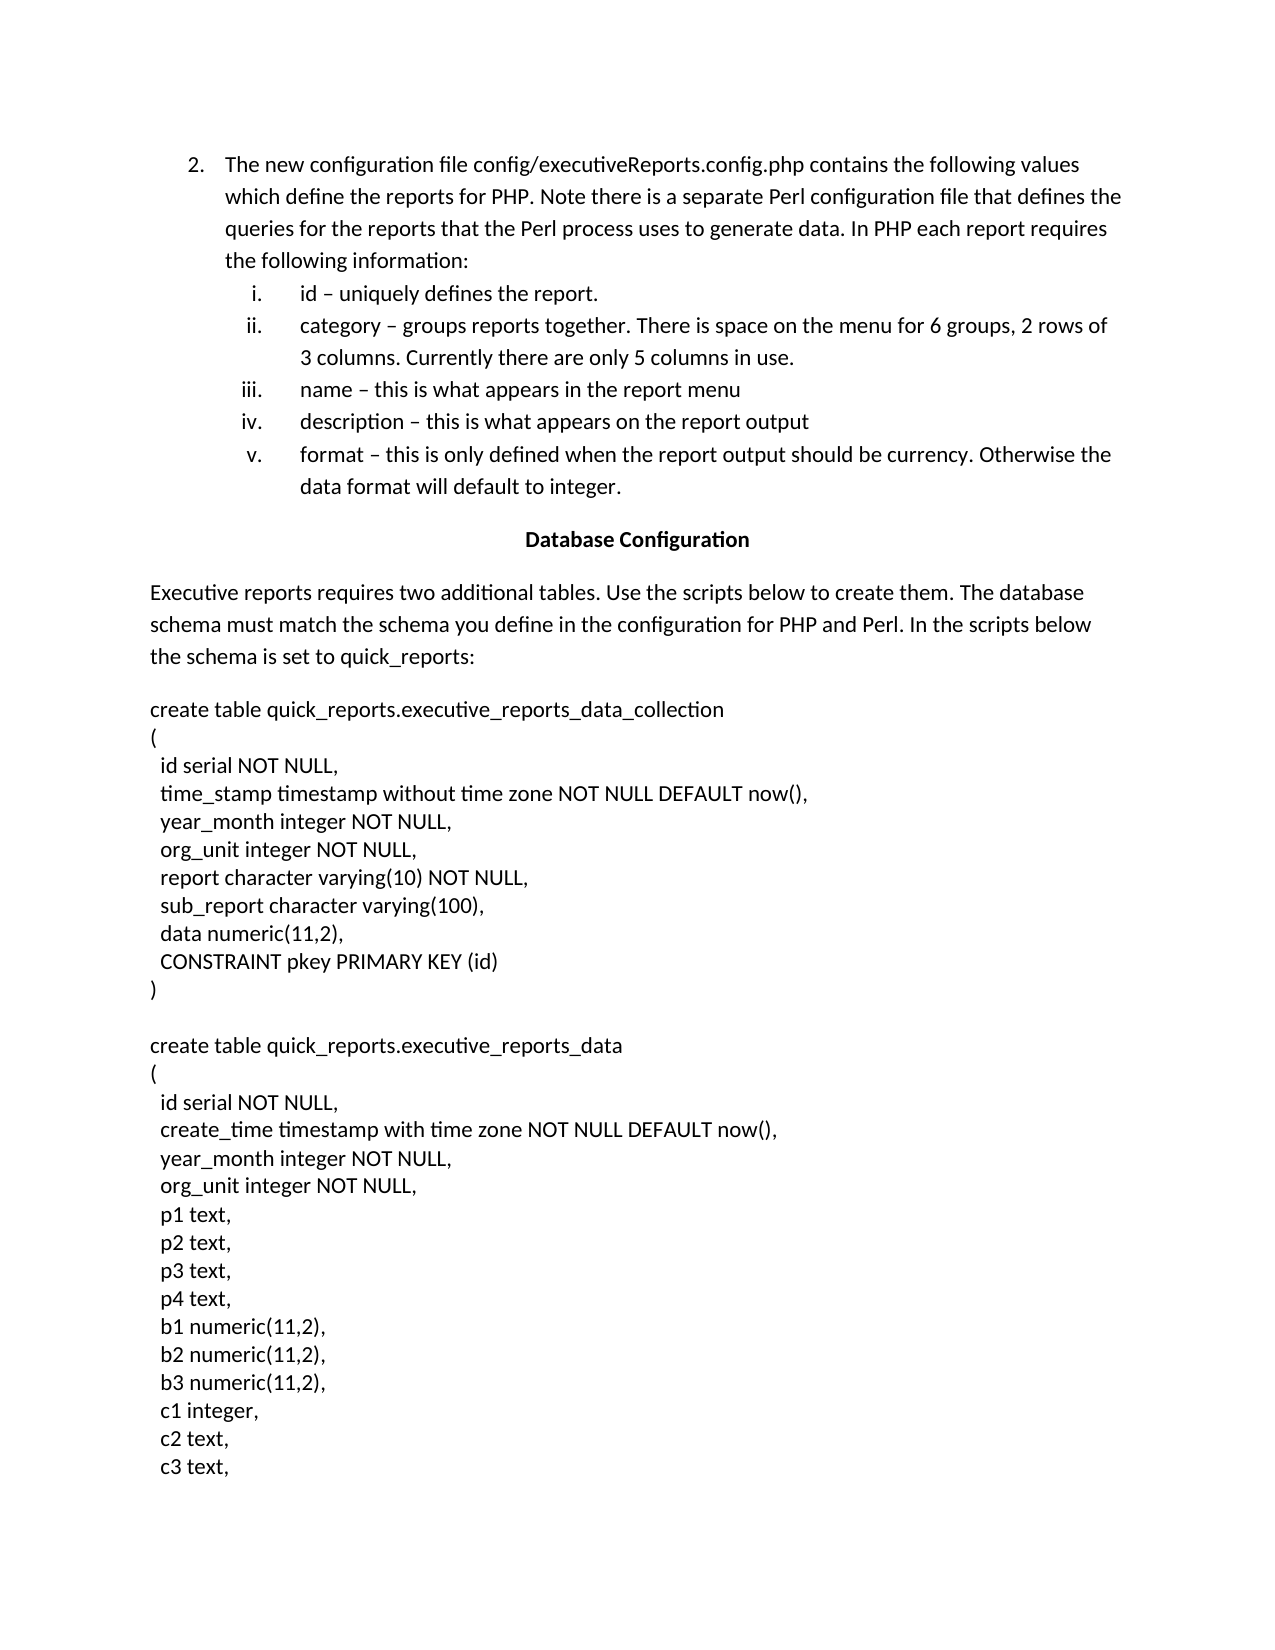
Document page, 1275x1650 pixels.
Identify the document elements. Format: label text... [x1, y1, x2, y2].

text time_stamp timestamp without time zone NOT NULL DEFAULT now(), [150, 779, 1125, 807]
text create table quick_reports.executive_reports_data_collection [150, 695, 1125, 723]
text org_unit integer NOT NULL, [150, 1172, 1125, 1200]
list description – this is what appears on the report output [262, 407, 1125, 436]
text year_month integer NOT NULL, [150, 807, 1125, 835]
text year_month integer NOT NULL, [150, 1144, 1125, 1172]
text Executive reports requires two additional tables. Use the scripts below to create them. The database schema must match the schema you define in the configuration for PHP and Perl. In the scripts below the schema is set to quick_reports: [150, 578, 1125, 670]
text id serial NOT NULL, [150, 751, 1125, 779]
text ( [150, 1059, 1125, 1088]
text c3 text, [150, 1452, 1125, 1480]
list id – uniquely defines the report. [262, 279, 1125, 307]
text b3 numeric(11,2), [150, 1368, 1125, 1396]
list name – this is what appears in the report menu [262, 375, 1125, 403]
text p4 text, [150, 1284, 1125, 1312]
text p3 text, [150, 1256, 1125, 1284]
text p2 text, [150, 1228, 1125, 1256]
text c2 text, [150, 1424, 1125, 1452]
text id serial NOT NULL, [150, 1088, 1125, 1116]
list category – groups reports together. There is space on the menu for 6 groups, 2 rows of 3 columns. Currently there are only 5 columns in use. [262, 311, 1125, 371]
text org_unit integer NOT NULL, [150, 835, 1125, 863]
text sub_report character varying(100), [150, 891, 1125, 919]
text report character varying(10) NOT NULL, [150, 863, 1125, 891]
list format – this is only defined when the report output should be currency. Otherwise the data format will default to integer. [262, 440, 1125, 500]
text ) [150, 976, 1125, 1003]
text b1 numeric(11,2), [150, 1312, 1125, 1340]
text create_time timestamp with time zone NOT NULL DEFAULT now(), [150, 1116, 1125, 1144]
text c1 integer, [150, 1396, 1125, 1424]
text data numeric(11,2), [150, 919, 1125, 947]
text create table quick_reports.executive_reports_data [150, 1032, 1125, 1059]
text p1 text, [150, 1200, 1125, 1228]
text CONSTRAINT pkey PRIMARY KEY (id) [150, 947, 1125, 976]
text b2 numeric(11,2), [150, 1340, 1125, 1368]
text ( [150, 723, 1125, 751]
text Database Configuration [150, 525, 1125, 553]
list The new configuration file config/executiveReports.config.php contains the following values which define the reports for PHP. Note there is a separate Perl configuration file that defines the queries for the reports that the Perl process uses to generate data. In PHP each report requires the following information: [187, 150, 1125, 274]
